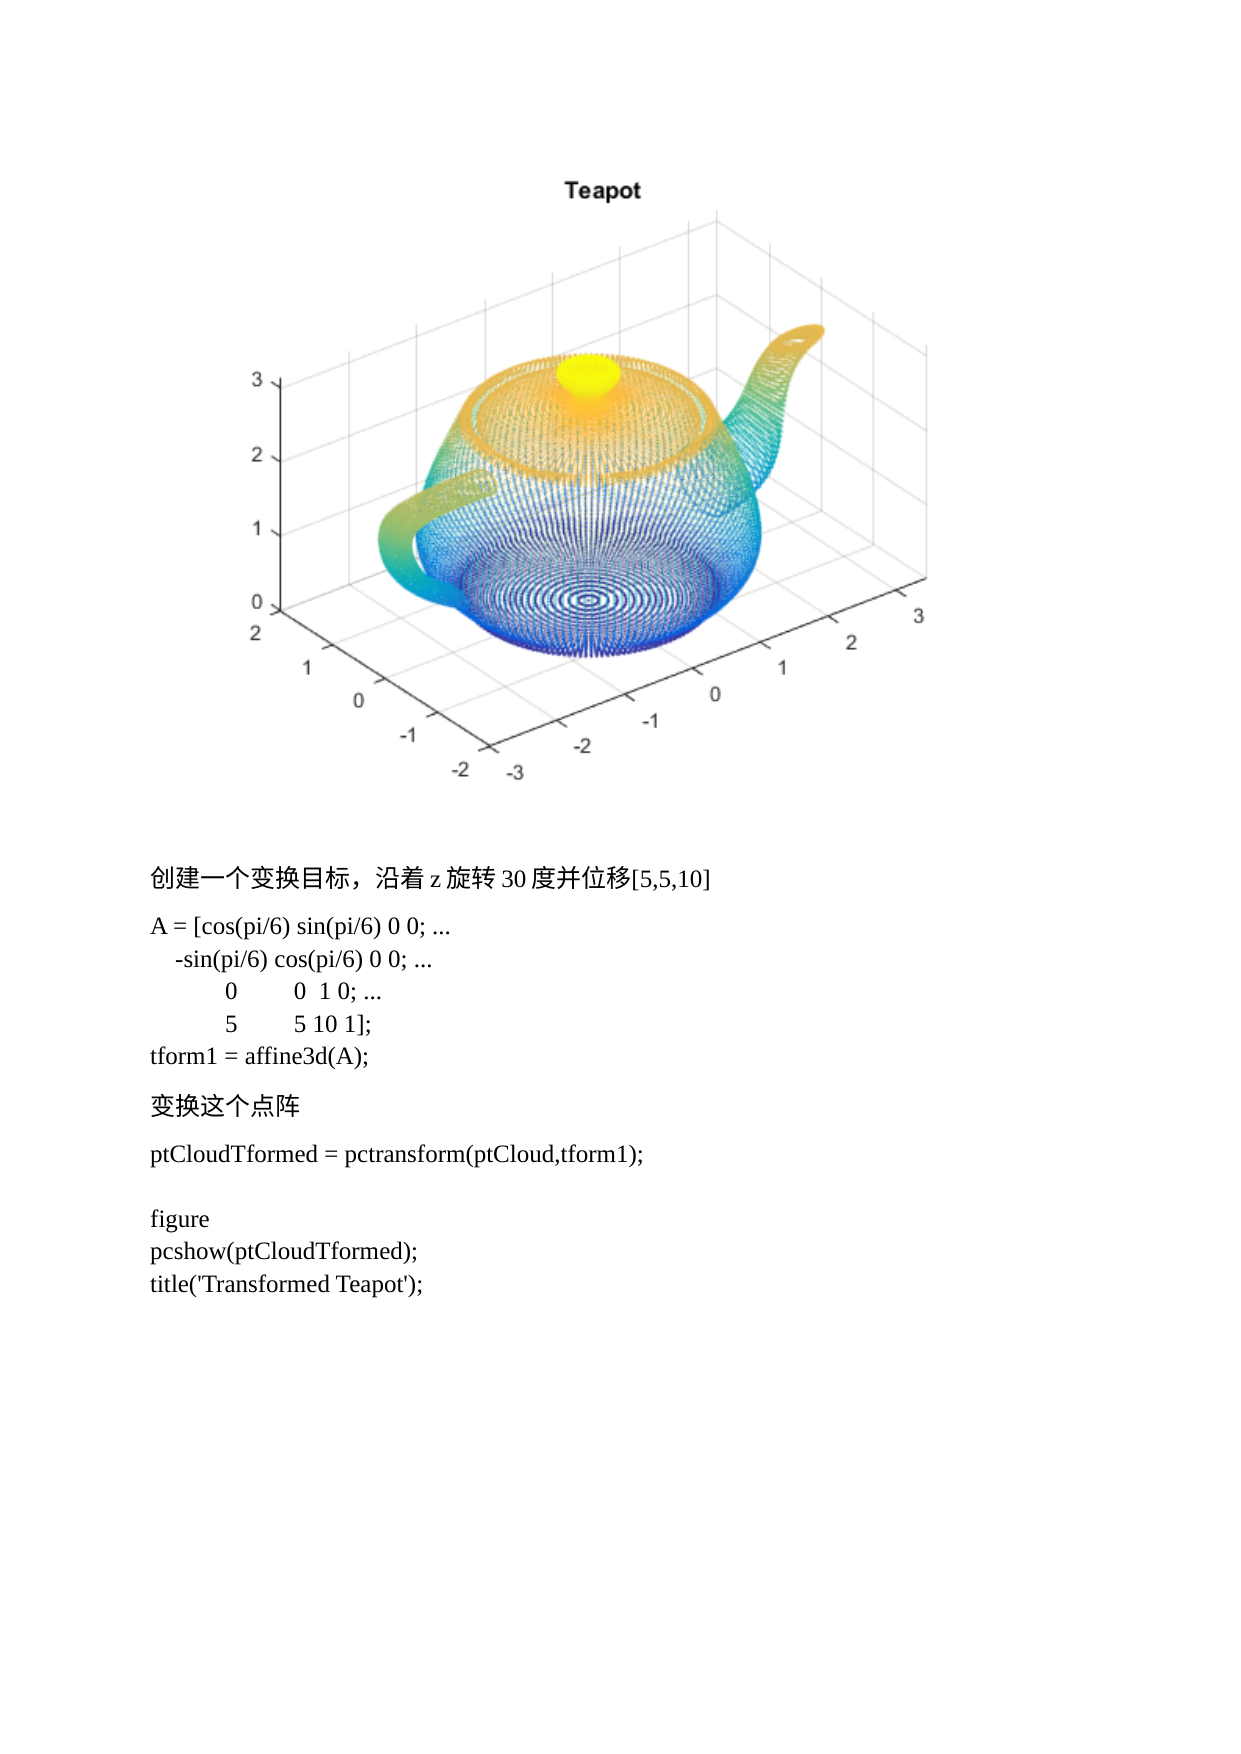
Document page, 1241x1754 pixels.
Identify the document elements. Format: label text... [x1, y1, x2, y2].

text 0 0 1 0; ... [150, 974, 1090, 1007]
text 变换这个点阵 [150, 1072, 1090, 1137]
text 创建一个变换目标，沿着z旋转30度并位移[5,5,10] [150, 844, 1090, 909]
text title('Transformed Teapot'); [150, 1267, 1090, 1299]
text 5 5 10 1]; [150, 1007, 1090, 1039]
text tform1 = affine3d(A); [150, 1039, 1090, 1072]
picture [150, 161, 1026, 819]
text pcshow(ptCloudTformed); [150, 1234, 1090, 1267]
text figure [150, 1202, 1090, 1234]
text ptCloudTformed = pctransform(ptCloud,tform1); [150, 1137, 1090, 1169]
text A = [cos(pi/6) sin(pi/6) 0 0; ... [150, 909, 1090, 942]
text -sin(pi/6) cos(pi/6) 0 0; ... [150, 942, 1090, 974]
